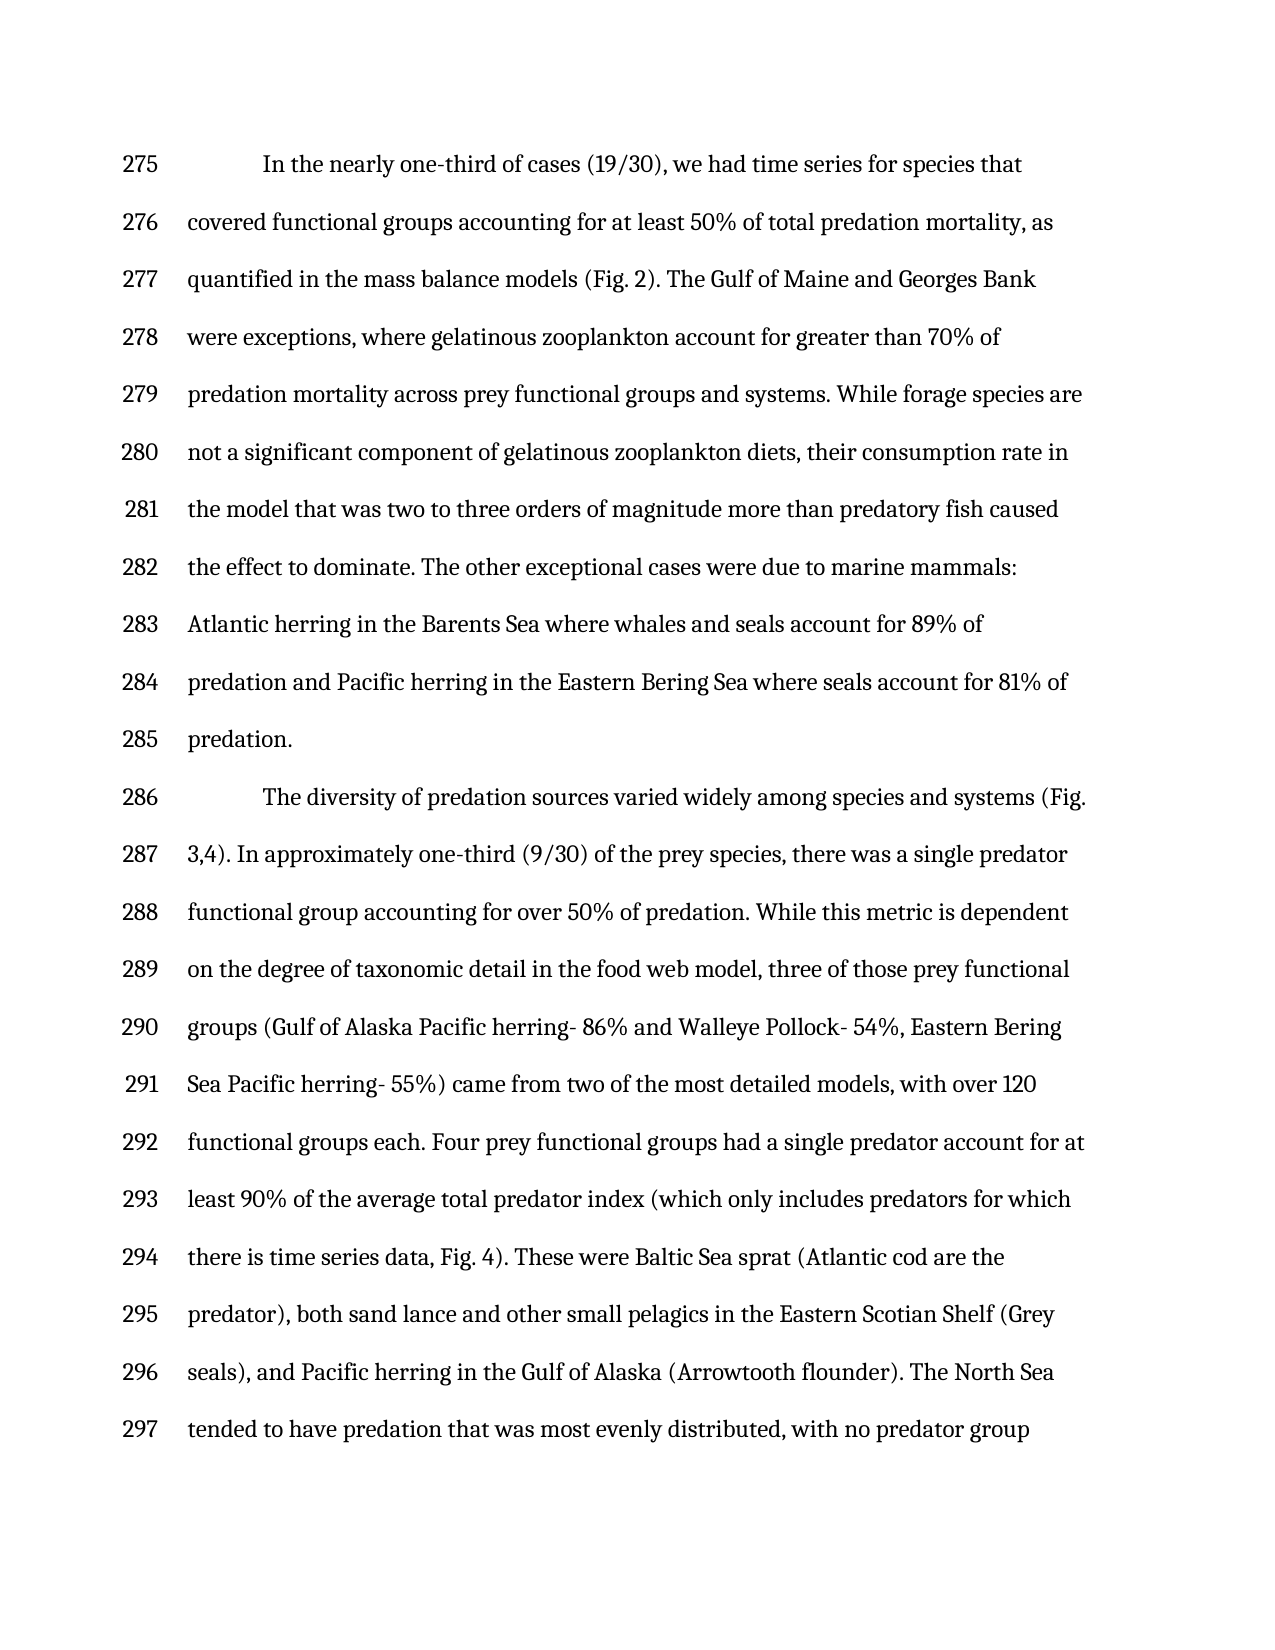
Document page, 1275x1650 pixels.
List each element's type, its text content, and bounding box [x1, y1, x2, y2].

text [187, 782, 1087, 1444]
text In the nearly one-third of cases (19/30), we had time series for species that covered functional groups accounting for at least 50% of total predation mortality, as quantified in the mass balance models (Fig. 2). The Gulf of Maine and Georges Bank were exceptions, where gelatinous zooplankton account for greater than 70% of predation mortality across prey functional groups and systems. While forage species are not a significant component of gelatinous zooplankton diets, their consumption rate in the model that was two to three orders of magnitude more than predatory fish caused the effect to dominate. The other exceptional cases were due to marine mammals: Atlantic herring in the Barents Sea where whales and seals account for 89% of predation and Pacific herring in the Eastern Bering Sea where seals account for 81% of predation. [187, 150, 1087, 754]
